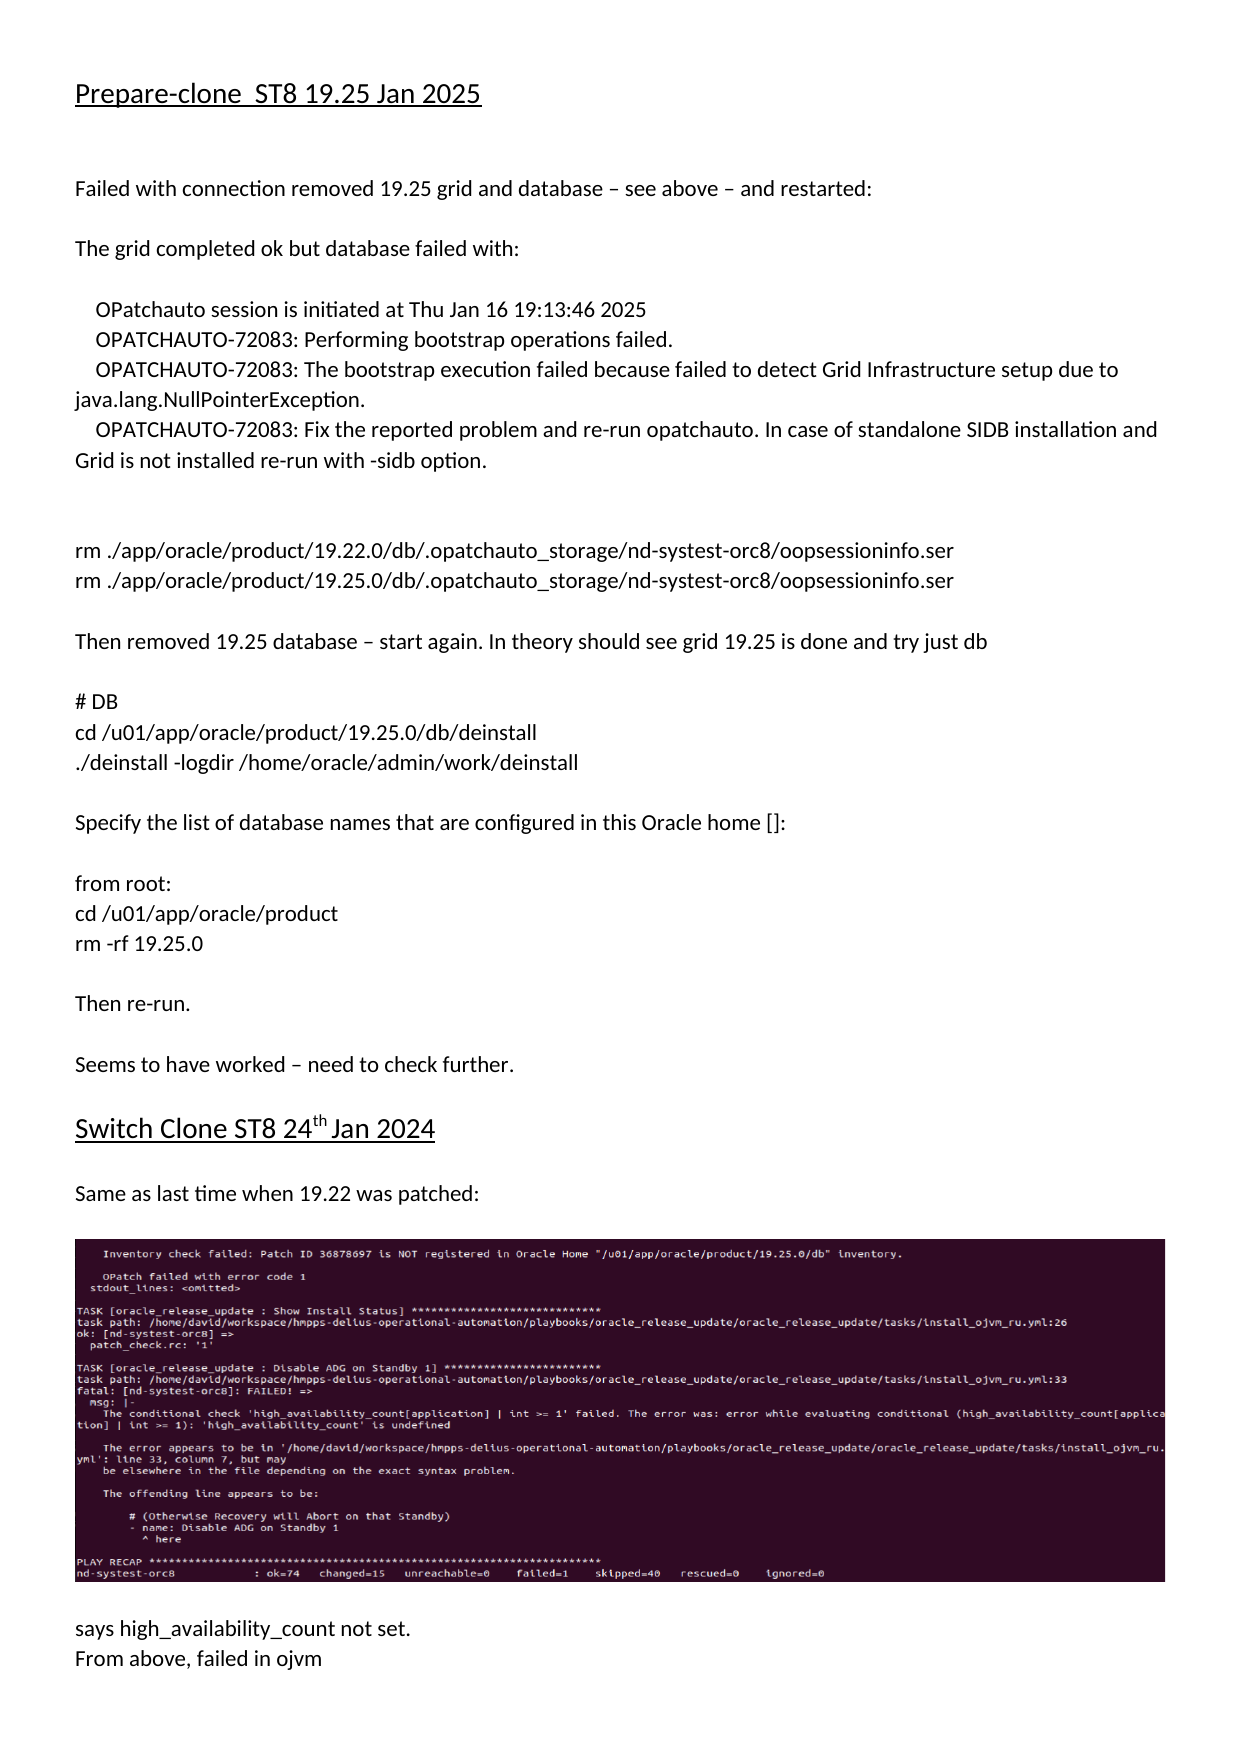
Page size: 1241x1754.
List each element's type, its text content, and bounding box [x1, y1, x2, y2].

text Same as last time when 19.22 was patched: [75, 1179, 1165, 1239]
text OPATCHAUTO-72083: The bootstrap execution failed because failed to detect Grid Infrastructure setup due to java.lang.NullPointerException. [75, 355, 1165, 413]
text Prepare-clone ST8 19.25 Jan 2025 [75, 75, 1165, 111]
text Then re-run. [75, 989, 1165, 1017]
text rm ./app/oracle/product/19.25.0/db/.opatchauto_storage/nd-systest-orc8/oopsessioninfo.ser [75, 567, 1165, 594]
text OPATCHAUTO-72083: Performing bootstrap operations failed. [75, 325, 1165, 353]
text Specify the list of database names that are configured in this Oracle home []: [75, 808, 1165, 836]
text rm -rf 19.25.0 [75, 929, 1165, 957]
text Seems to have worked – need to check further. [75, 1050, 1165, 1078]
text cd /u01/app/oracle/product [75, 899, 1165, 927]
text from root: [75, 869, 1165, 897]
text Then removed 19.25 database – start again. In theory should see grid 19.25 is done and try just db [75, 627, 1165, 655]
text rm ./app/oracle/product/19.22.0/db/.opatchauto_storage/nd-systest-orc8/oopsessioninfo.ser [75, 536, 1165, 564]
text The grid completed ok but database failed with: OPatchauto session is initiated at Thu Jan 16 19:13:46 2025 [75, 234, 1165, 323]
text From above, failed in ojvm [75, 1644, 1165, 1672]
text Failed with connection removed 19.25 grid and database – see above – and restarted: [75, 174, 1165, 202]
text Switch Clone ST8 24th Jan 2024 [75, 1110, 1165, 1146]
text OPATCHAUTO-72083: Fix the reported problem and re-run opatchauto. In case of standalone SIDB installation and Grid is not installed re-run with -sidb option. [75, 416, 1165, 474]
text cd /u01/app/oracle/product/19.25.0/db/deinstall [75, 718, 1165, 746]
text says high_availability_count not set. [75, 1614, 1165, 1642]
picture [75, 1239, 1166, 1582]
text # DB [75, 687, 1165, 715]
text ./deinstall -logdir /home/oracle/admin/work/deinstall [75, 748, 1165, 776]
